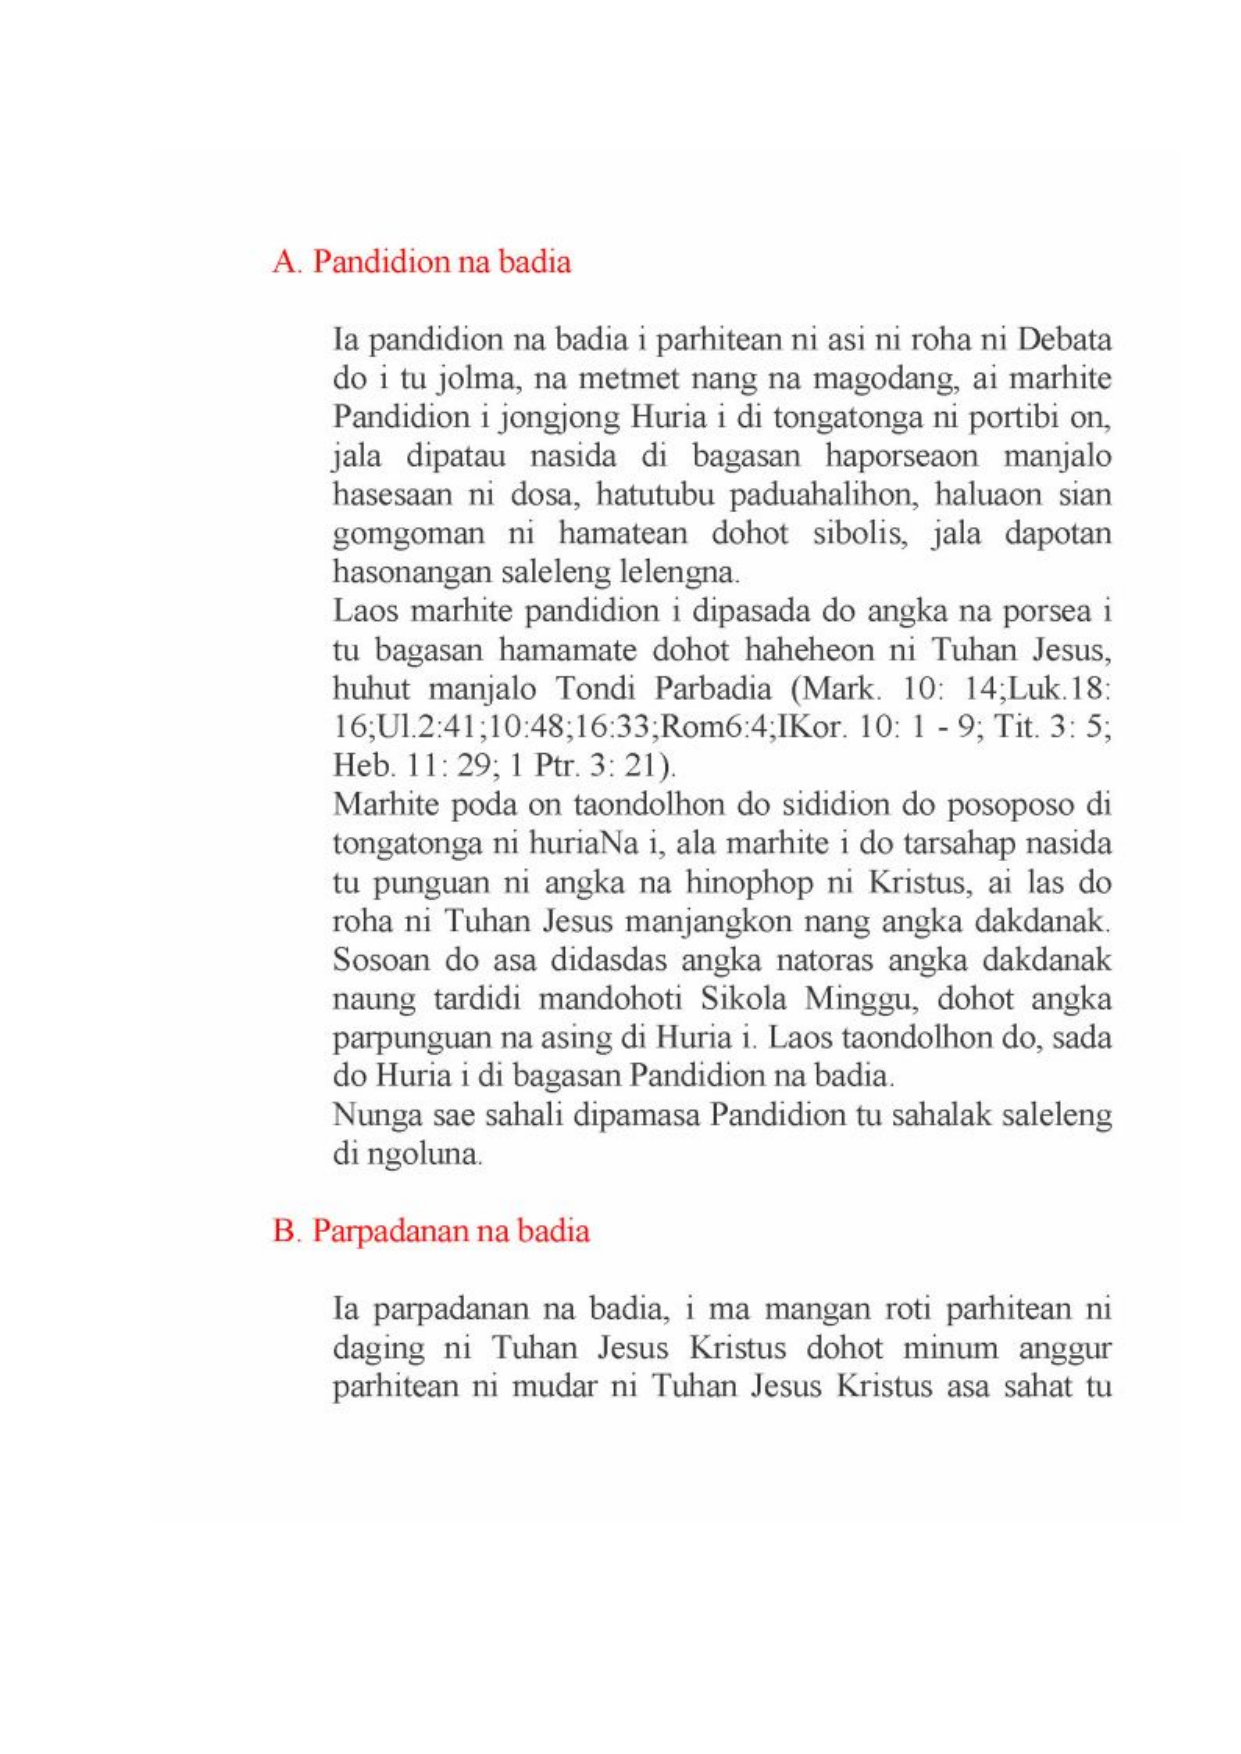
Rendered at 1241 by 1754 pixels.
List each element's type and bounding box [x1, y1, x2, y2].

picture [150, 150, 1181, 1523]
